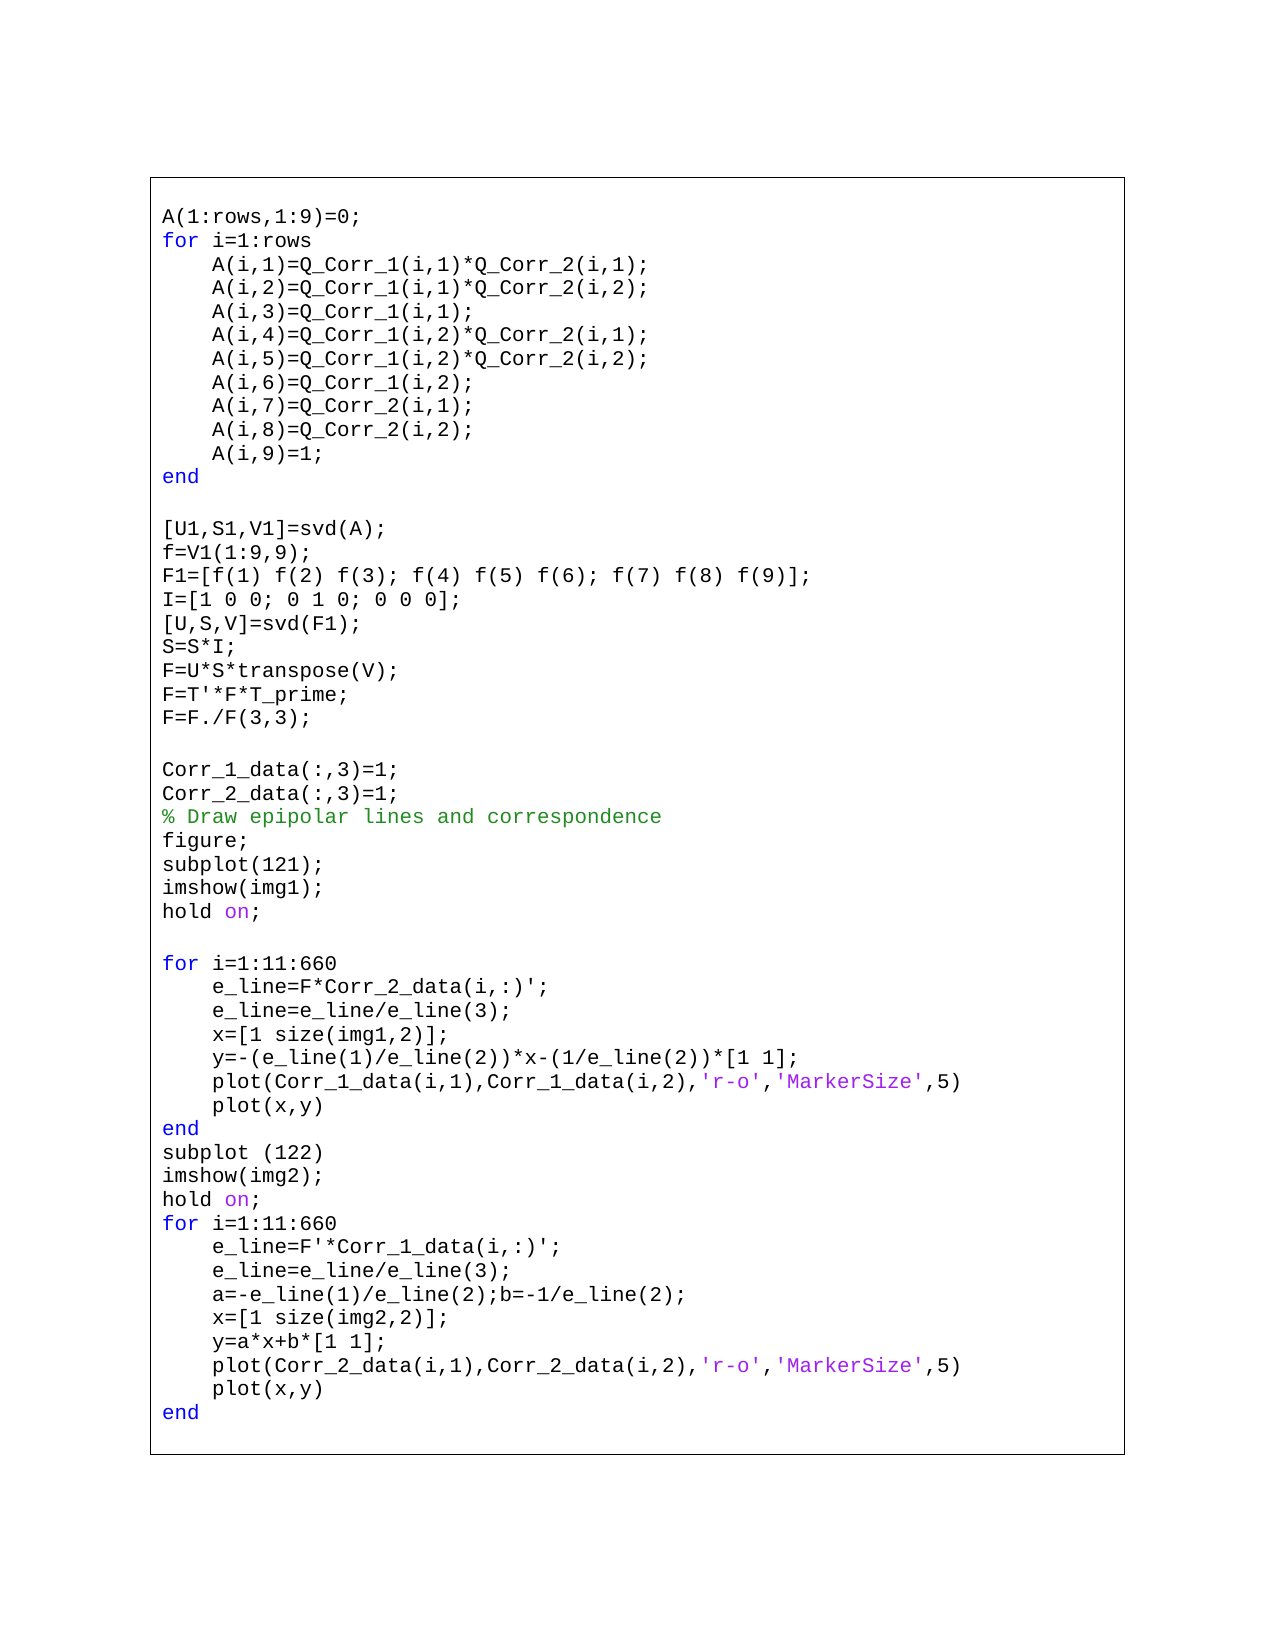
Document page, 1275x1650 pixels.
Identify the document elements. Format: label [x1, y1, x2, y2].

table_header [151, 178, 1124, 1454]
